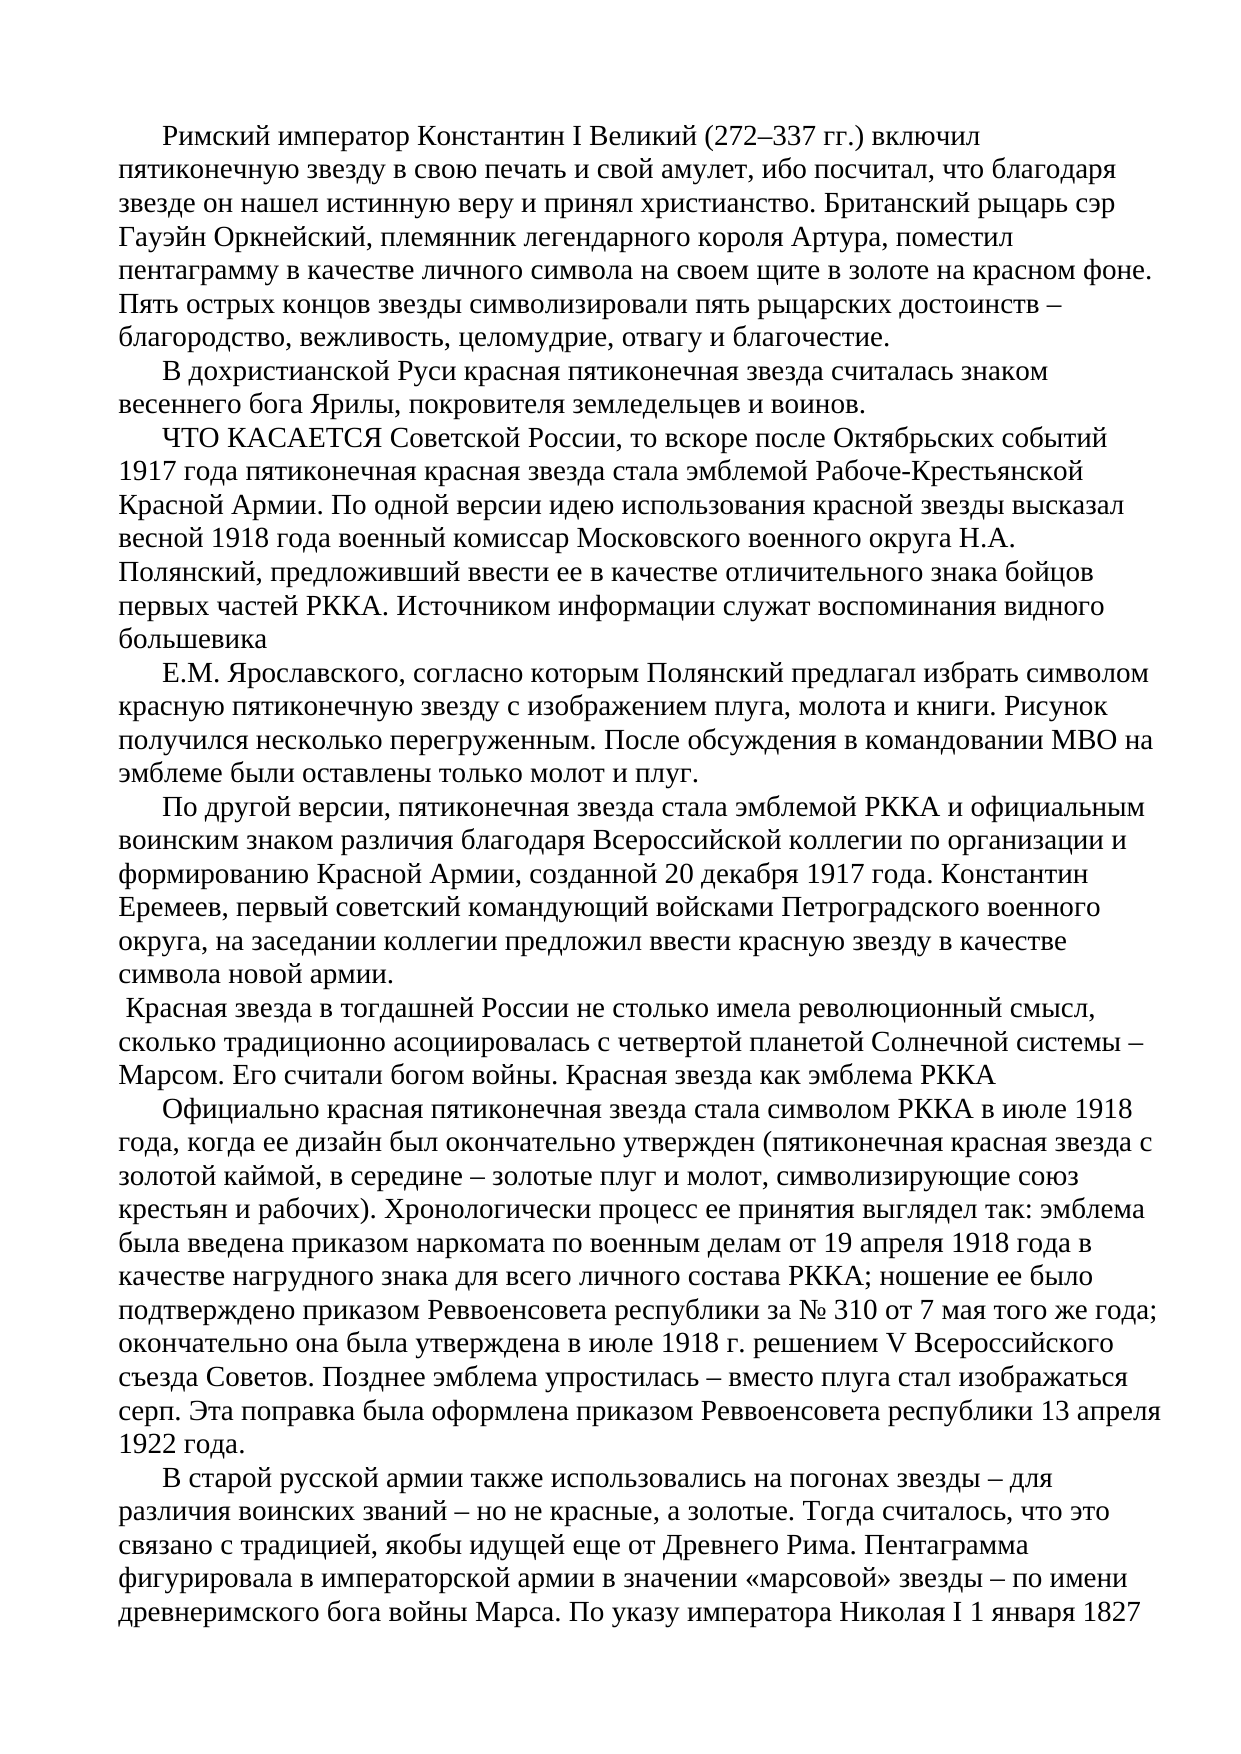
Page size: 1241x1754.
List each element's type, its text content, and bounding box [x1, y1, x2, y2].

text Е.М. Ярославского, согласно которым Полянский предлагал избрать символом красную пятиконечную звезду с изображением плуга, молота и книги. Рисунок получился несколько перегруженным. После обсуждения в командовании МВО на эмблеме были оставлены только молот и плуг. [118, 655, 1167, 789]
text По другой версии, пятиконечная звезда стала эмблемой РККА и официальным воинским знаком различия благодаря Всероссийской коллегии по организации и формированию Красной Армии, созданной 20 декабря 1917 года. Константин Еремеев, первый советский командующий войсками Петроградского военного округа, на заседании коллегии предложил ввести красную звезду в качестве символа новой армии. [118, 789, 1167, 990]
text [118, 1460, 1167, 1627]
text В дохристианской Руси красная пятиконечная звезда считалась знаком весеннего бога Ярилы, покровителя земледельцев и воинов. [118, 353, 1167, 420]
text Римский император Константин I Великий (272–337 гг.) включил пятиконечную звезду в свою печать и свой амулет, ибо посчитал, что благодаря звезде он нашел истинную веру и принял христианство. Британский рыцарь сэр Гауэйн Оркнейский, племянник легендарного короля Артура, поместил пентаграмму в качестве личного символа на своем щите в золоте на красном фоне. Пять острых концов звезды символизировали пять рыцарских достоинств – благородство, вежливость, целомудрие, отвагу и благочестие. [118, 118, 1167, 353]
text ЧТО КАСАЕТСЯ Советской России, то вскоре после Октябрьских событий 1917 года пятиконечная красная звезда стала эмблемой Рабоче-Крестьянской Красной Армии. По одной версии идею использования красной звезды высказал весной 1918 года военный комиссар Московского военного округа Н.А. Полянский, предложивший ввести ее в качестве отличительного знака бойцов первых частей РККА. Источником информации служат воспоминания видного большевика [118, 420, 1167, 655]
text Официально красная пятиконечная звезда стала символом РККА в июле 1918 года, когда ее дизайн был окончательно утвержден (пятиконечная красная звезда с золотой каймой, в середине – золотые плуг и молот, символизирующие союз крестьян и рабочих). Хронологически процесс ее принятия выглядел так: эмблема была введена приказом наркомата по военным делам от 19 апреля 1918 года в качестве нагрудного знака для всего личного состава РККА; ношение ее было подтверждено приказом Реввоенсовета республики за № 310 от 7 мая того же года; окончательно она была утверждена в июле 1918 г. решением V Всероссийского съезда Советов. Позднее эмблема упростилась – вместо плуга стал изображаться серп. Эта поправка была оформлена приказом Реввоенсовета республики 13 апреля 1922 года. [118, 1091, 1167, 1460]
text Красная звезда в тогдашней России не столько имела революционный смысл, сколько традиционно асоциировалась с четвертой планетой Солнечной системы – Марсом. Его считали богом войны. Красная звезда как эмблема РККА [118, 990, 1167, 1091]
